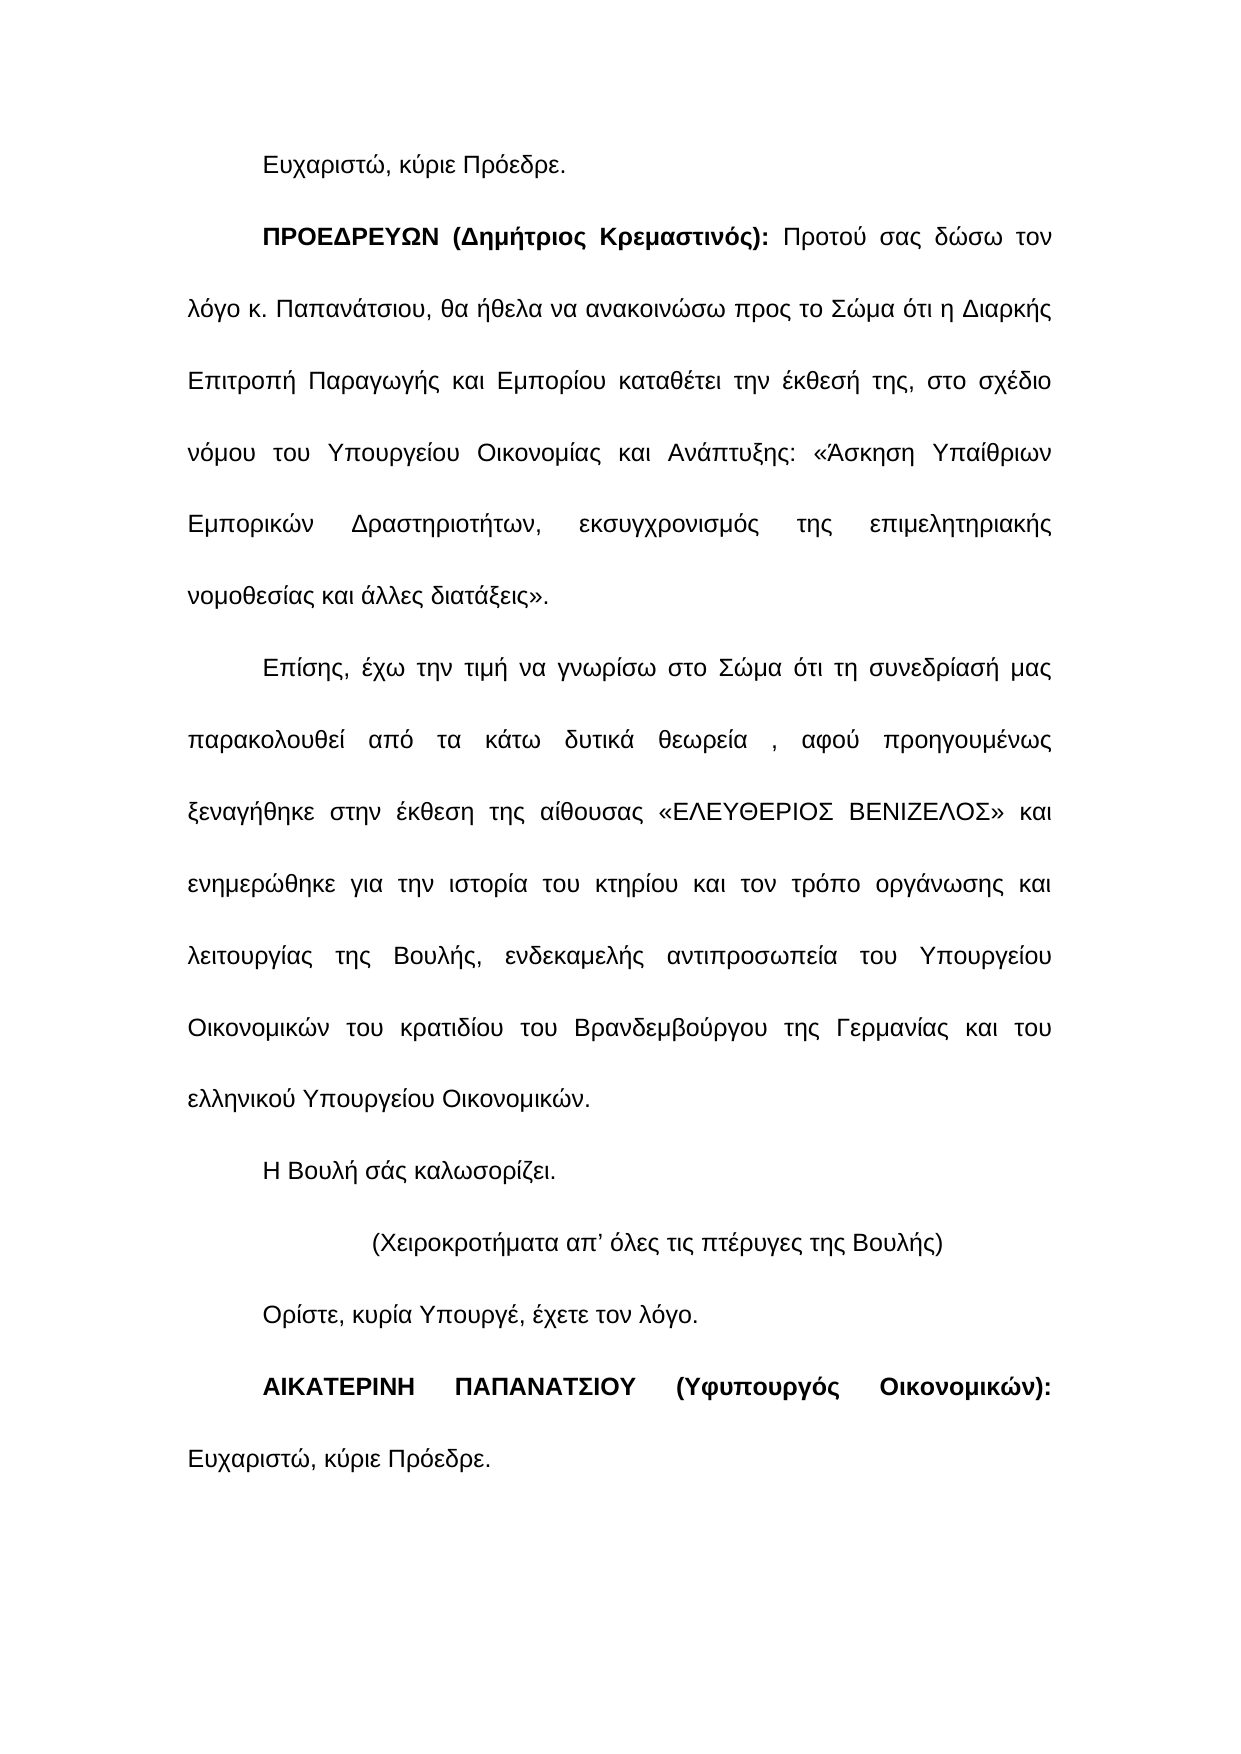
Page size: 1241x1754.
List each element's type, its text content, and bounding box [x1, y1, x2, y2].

text Η Βουλή σάς καλωσορίζει. [187, 1156, 1053, 1185]
text Επίσης, έχω την τιμή να γνωρίσω στο Σώμα ότι τη συνεδρίασή μας παρακολουθεί από τα κάτω δυτικά θεωρεία , αφού προηγουμένως ξεναγήθηκε στην έκθεση της αίθουσας «ΕΛΕΥΘΕΡΙΟΣ ΒΕΝΙΖΕΛΟΣ» και ενημερώθηκε για την ιστορία του κτηρίου και τον τρόπο οργάνωσης και λειτουργίας της Βουλής, ενδεκαμελής αντιπροσωπεία του Υπουργείου Οικονομικών του κρατιδίου του Βρανδεμβούργου της Γερμανίας και του ελληνικού Υπουργείου Οικονομικών. [187, 653, 1053, 1113]
text Ορίστε, κυρία Υπουργέ, έχετε τον λόγο. [187, 1300, 1053, 1329]
text ΠΡΟΕΔΡΕΥΩΝ (Δημήτριος Κρεμαστινός): Προτού σας δώσω τον λόγο κ. Παπανάτσιου, θα ήθελα να ανακοινώσω προς το Σώμα ότι η Διαρκής Επιτροπή Παραγωγής και Εμπορίου καταθέτει την έκθεσή της, στο σχέδιο νόμου του Υπουργείου Οικονομίας και Ανάπτυξης: «Άσκηση Υπαίθριων Εμπορικών Δραστηριοτήτων, εκσυγχρονισμός της επιμελητηριακής νομοθεσίας και άλλες διατάξεις». [187, 222, 1053, 610]
text ΑΙΚΑΤΕΡΙΝΗ ΠΑΠΑΝΑΤΣΙΟΥ (Υφυπουργός Οικονομικών): Ευχαριστώ, κύριε Πρόεδρε. [187, 1372, 1053, 1472]
text Ευχαριστώ, κύριε Πρόεδρε. [187, 150, 1053, 179]
text (Χειροκροτήματα απ’ όλες τις πτέρυγες της Βουλής) [187, 1228, 1053, 1257]
